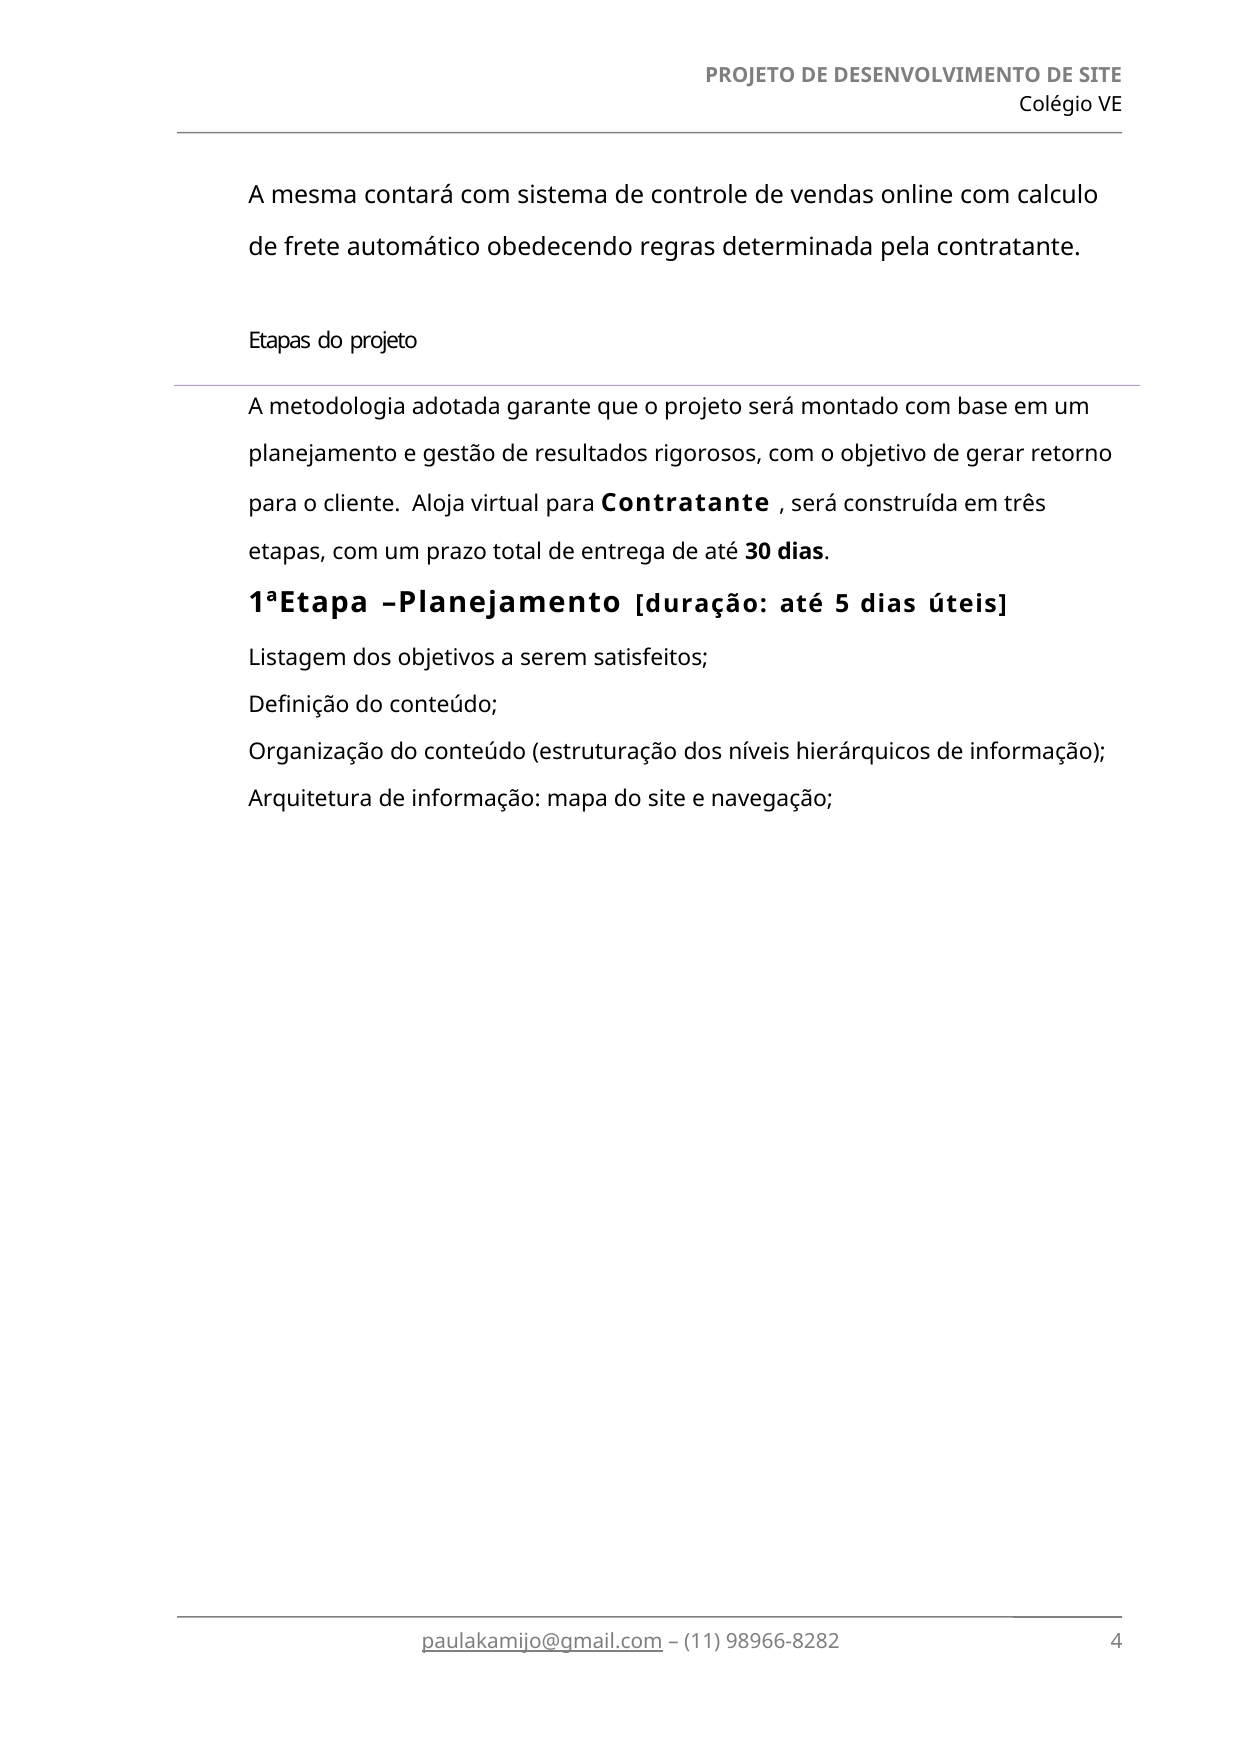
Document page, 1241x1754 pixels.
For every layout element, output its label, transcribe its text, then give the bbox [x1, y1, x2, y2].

text Organização do conteúdo (estruturação dos níveis hierárquicos de informação); [248, 735, 1122, 766]
text A mesma contará com sistema de controle de vendas online com calculo de frete automático obedecendo regras determinada pela contratante. [248, 177, 1122, 262]
text Listagem dos objetivos a serem satisfeitos; [248, 641, 1122, 672]
text 1ªEtapa –Planejamento [duração: até 5 dias úteis] [248, 582, 1122, 621]
text Definição do conteúdo; [248, 688, 1122, 719]
text Etapas do projeto [248, 324, 1122, 355]
text A metodologia adotada garante que o projeto será montado com base em um planejamento e gestão de resultados rigorosos, com o objetivo de gerar retorno para o cliente. Aloja virtual para Contratante , será construída em três etapas, com um prazo total de entrega de até 30 dias. [248, 390, 1122, 566]
text Arquitetura de informação: mapa do site e navegação; [248, 782, 1122, 813]
